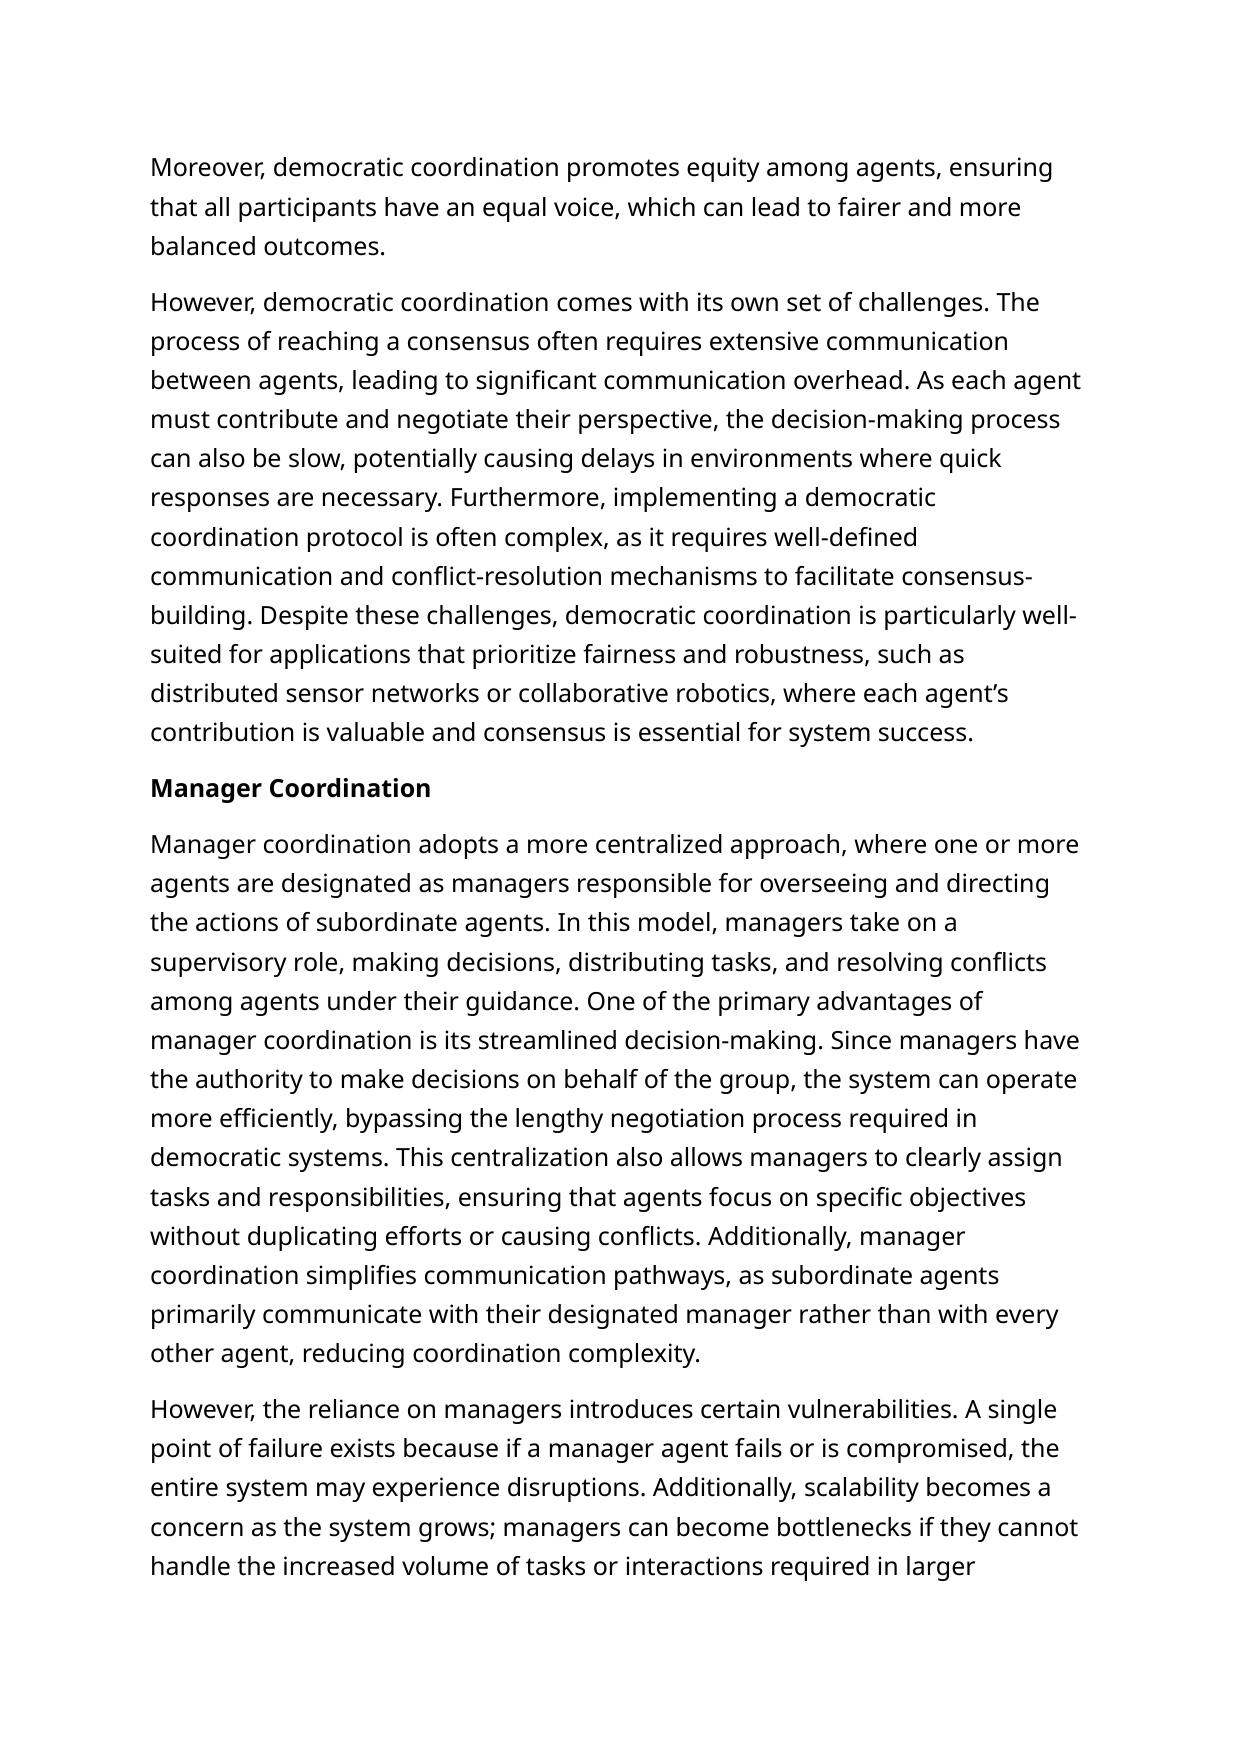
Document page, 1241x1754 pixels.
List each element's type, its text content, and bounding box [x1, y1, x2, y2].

text Manager coordination adopts a more centralized approach, where one or more agents are designated as managers responsible for overseeing and directing the actions of subordinate agents. In this model, managers take on a supervisory role, making decisions, distributing tasks, and resolving conflicts among agents under their guidance. One of the primary advantages of manager coordination is its streamlined decision-making. Since managers have the authority to make decisions on behalf of the group, the system can operate more efficiently, bypassing the lengthy negotiation process required in democratic systems. This centralization also allows managers to clearly assign tasks and responsibilities, ensuring that agents focus on specific objectives without duplicating efforts or causing conflicts. Additionally, manager coordination simplifies communication pathways, as subordinate agents primarily communicate with their designated manager rather than with every other agent, reducing coordination complexity. [150, 827, 1090, 1370]
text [150, 1392, 1090, 1582]
text Moreover, democratic coordination promotes equity among agents, ensuring that all participants have an equal voice, which can lead to fairer and more balanced outcomes. [150, 150, 1090, 262]
text Manager Coordination [150, 771, 1090, 805]
text However, democratic coordination comes with its own set of challenges. The process of reaching a consensus often requires extensive communication between agents, leading to significant communication overhead. As each agent must contribute and negotiate their perspective, the decision-making process can also be slow, potentially causing delays in environments where quick responses are necessary. Furthermore, implementing a democratic coordination protocol is often complex, as it requires well-defined communication and conflict-resolution mechanisms to facilitate consensus-building. Despite these challenges, democratic coordination is particularly well-suited for applications that prioritize fairness and robustness, such as distributed sensor networks or collaborative robotics, where each agent’s contribution is valuable and consensus is essential for system success. [150, 284, 1090, 749]
